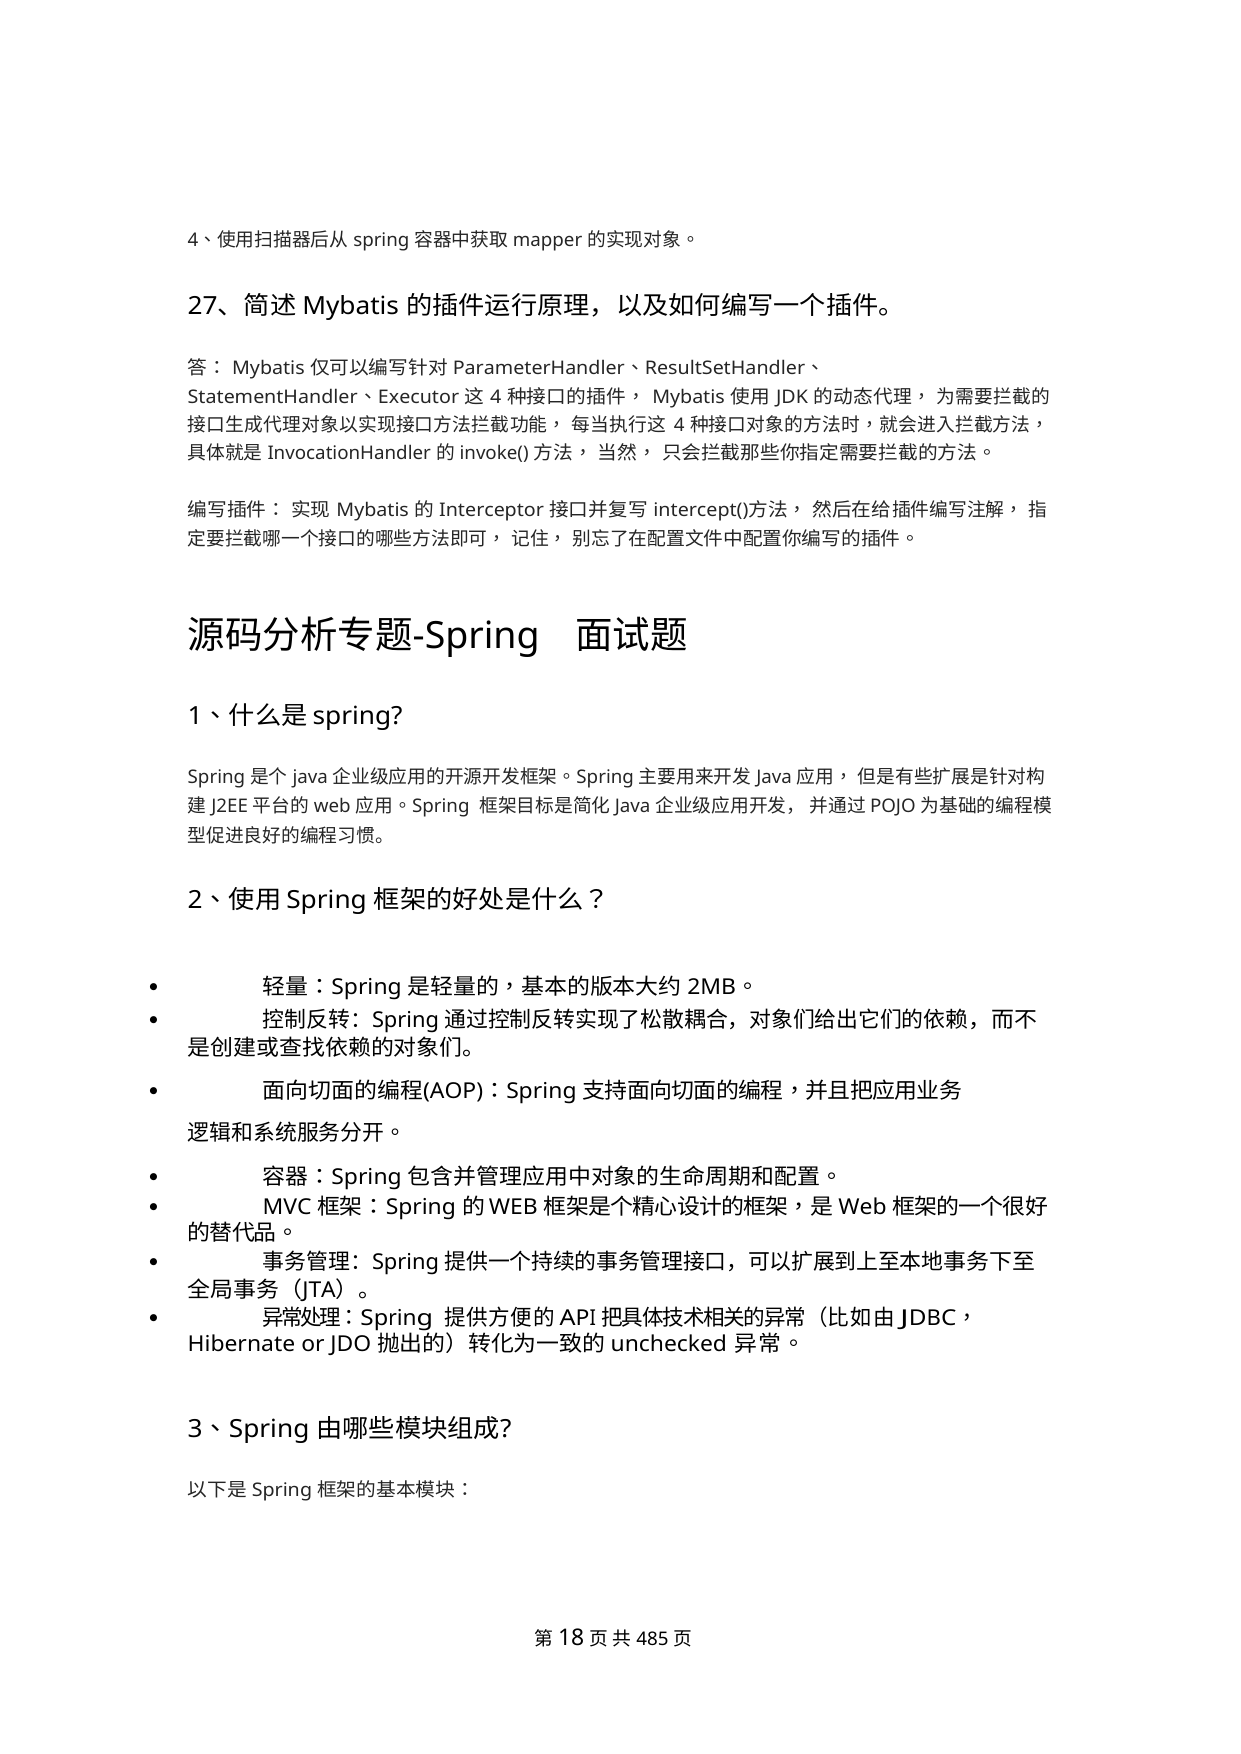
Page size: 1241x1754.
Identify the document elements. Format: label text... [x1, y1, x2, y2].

list MVC 框架：Spring 的 WEB 框架是个精心设计的框架，是 Web 框架的一个很好的替代品。 [150, 1193, 1049, 1247]
text 逻辑和系统服务分开。 [187, 1107, 1101, 1148]
list 事务管理：Spring 提供一个持续的事务管理接口，可以扩展到上至本地事务下至全局事务（JTA）。 [150, 1247, 1053, 1304]
list 容器：Spring 包含并管理应用中对象的生命周期和配置。 [150, 1148, 1101, 1193]
list 异常处理：Spring 提供方便的API 把具体技术相关的异常（比如由JDBC， Hibernate or JDO 抛出的）转化为一致的 unchecked 异常。 [150, 1304, 1065, 1358]
text 以下是 Spring 框架的基本模块： [187, 1476, 1101, 1502]
subtitle 3、Spring 由哪些模块组成? [187, 1411, 1101, 1444]
subtitle 27、简述 Mybatis 的插件运行原理，以及如何编写一个插件。 [187, 286, 1101, 322]
subtitle 源码分析专题-Spring 面试题 [187, 581, 1101, 666]
list 面向切面的编程(AOP)：Spring 支持面向切面的编程，并且把应用业务 [150, 1061, 1101, 1107]
text Spring 是个 java 企业级应用的开源开发框架。Spring 主要用来开发 Java 应用， 但是有些扩展是针对构建 J2EE 平台的 web 应用。Spring 框架目标是简化 Java 企业级应用开发， 并通过 POJO 为基础的编程模型促进良好的编程习惯。 [187, 763, 1062, 847]
subtitle 2、使用Spring 框架的好处是什么？ [187, 882, 1101, 916]
text 答： Mybatis 仅可以编写针对 ParameterHandler、ResultSetHandler、 [187, 354, 1101, 379]
subtitle 轻量：Spring 是轻量的，基本的版本大约 2MB。 [150, 956, 1101, 1004]
text 编写插件： 实现 Mybatis 的 Interceptor 接口并复写 intercept()方法， 然后在给插件编写注解， 指定要拦截哪一个接口的哪些方法即可， 记住， 别忘了在配置文件中配置你编写的插件。 [187, 497, 1048, 550]
text StatementHandler、Executor 这 4 种接口的插件， Mybatis 使用 JDK 的动态代理， 为需要拦截的接口生成代理对象以实现接口方法拦截功能， 每当执行这 4 种接口对象的方法时，就会进入拦截方法，具体就是 InvocationHandler 的 invoke() 方法， 当然， 只会拦截那些你指定需要拦截的方法。 [187, 383, 1051, 465]
subtitle 1、什么是spring? [187, 697, 1101, 731]
text 4、使用扫描器后从 spring 容器中获取 mapper 的实现对象。 [187, 226, 1101, 251]
list 控制反转：Spring 通过控制反转实现了松散耦合，对象们给出它们的依赖，而不是创建或查找依赖的对象们。 [150, 1004, 1047, 1061]
